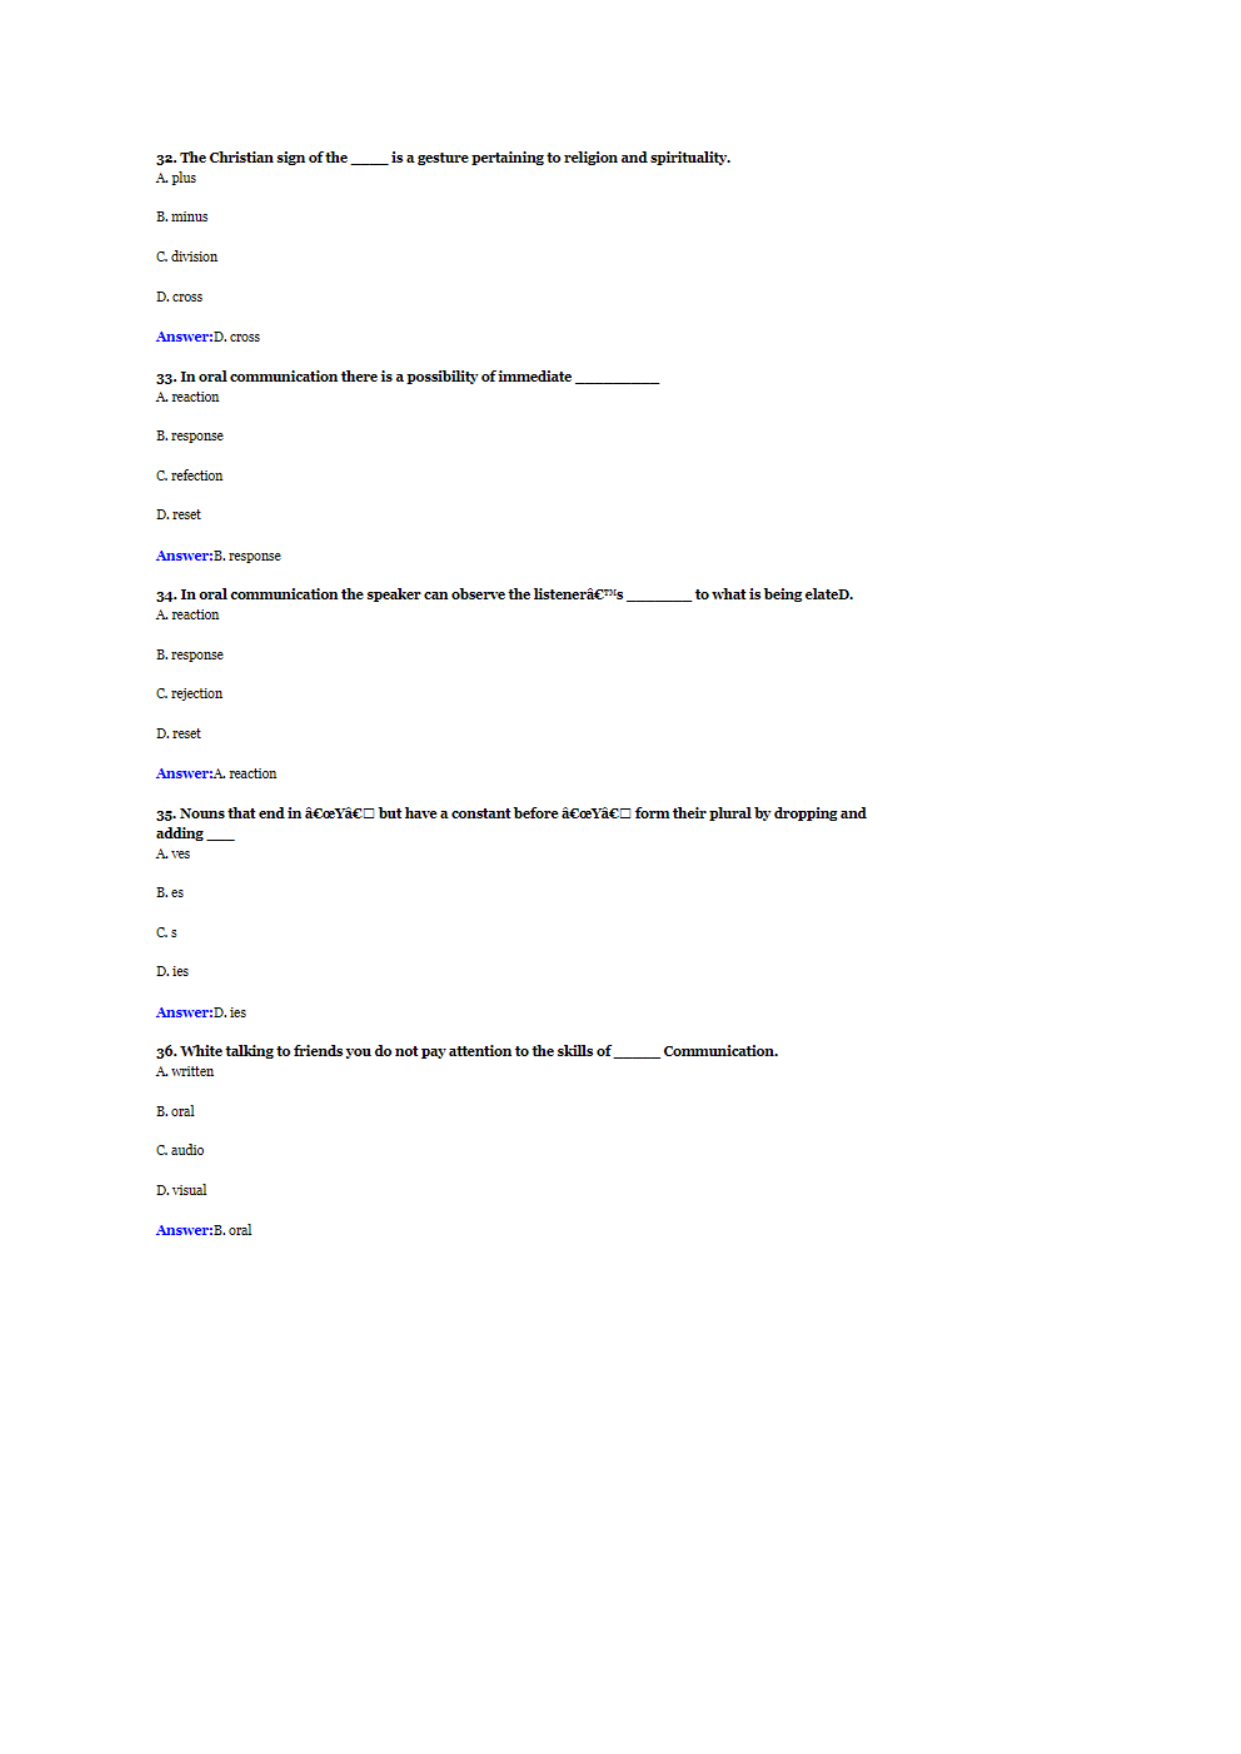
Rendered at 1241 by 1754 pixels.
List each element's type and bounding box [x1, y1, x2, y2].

picture [150, 150, 907, 1239]
